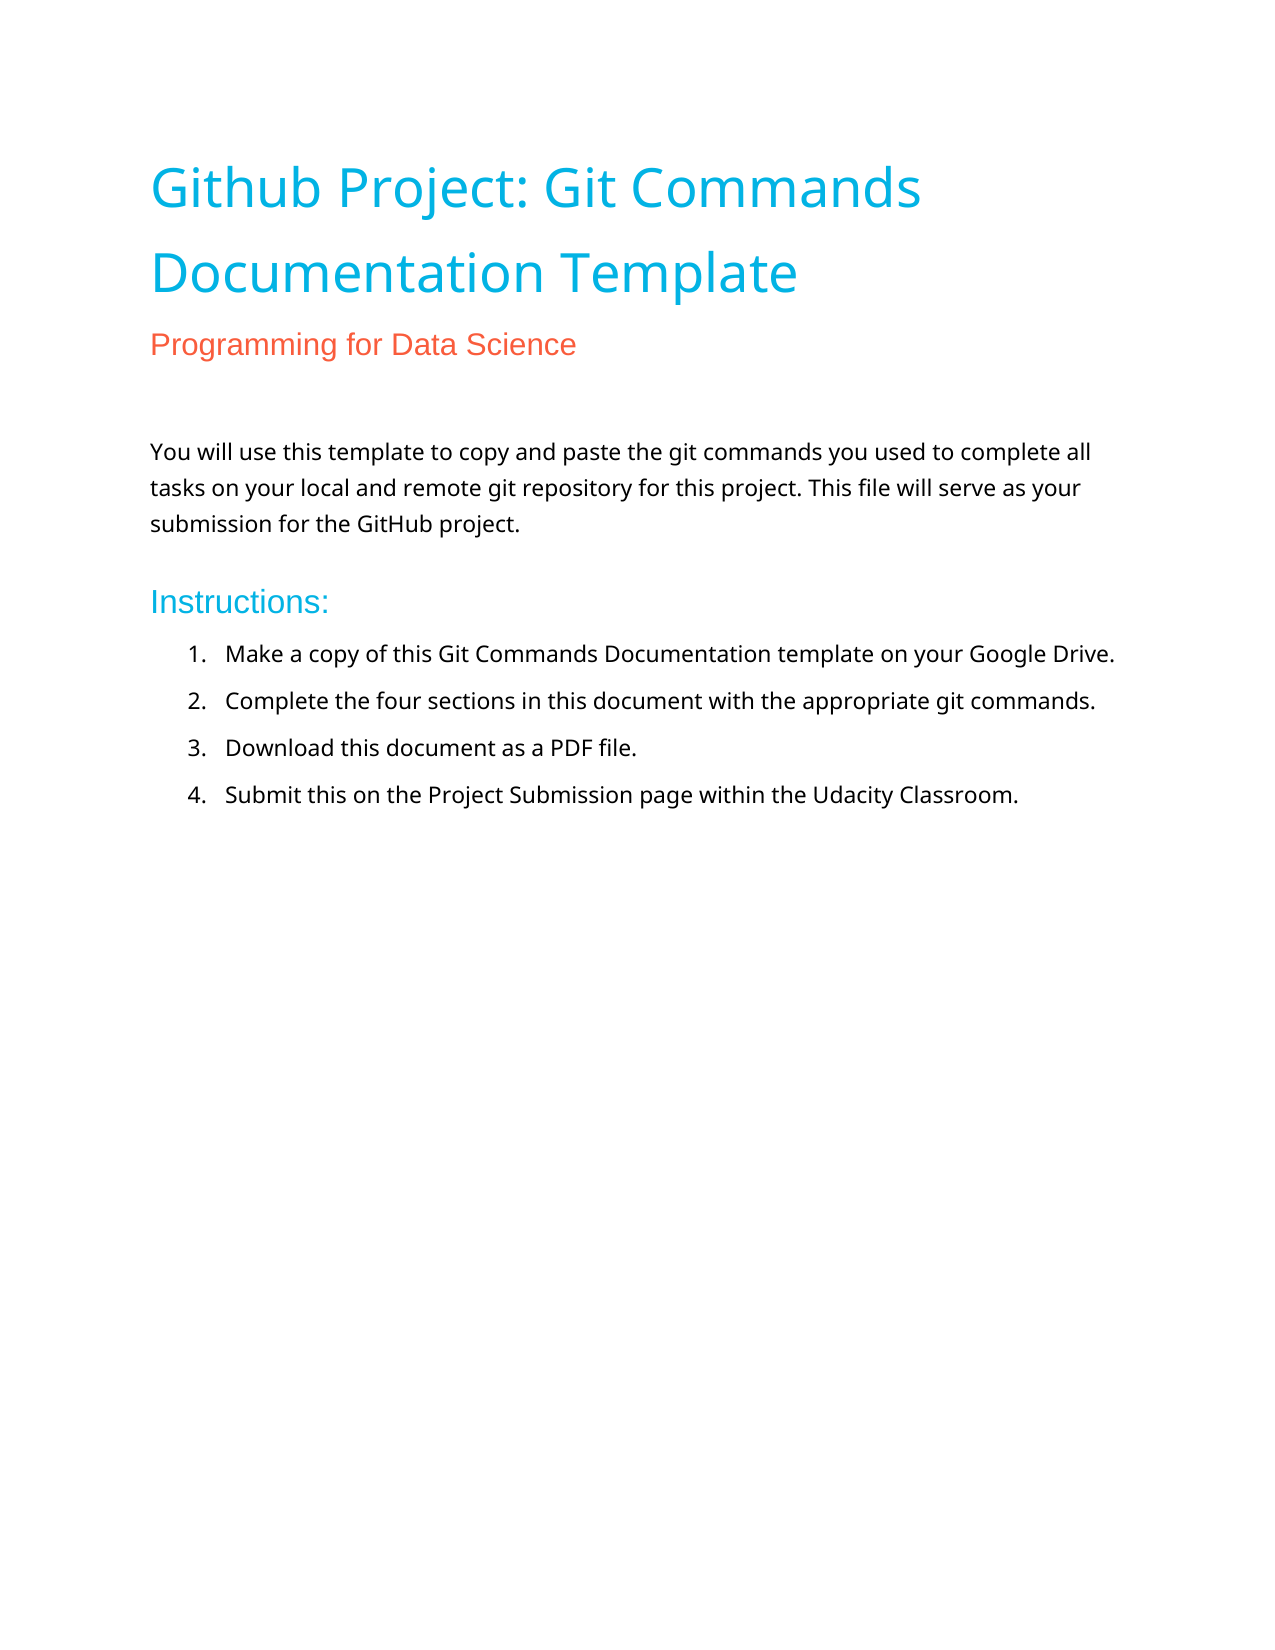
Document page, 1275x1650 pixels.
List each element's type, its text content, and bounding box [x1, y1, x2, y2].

title Github Project: Git Commands Documentation Template [150, 150, 1125, 308]
list Complete the four sections in this document with the appropriate git commands. [187, 685, 1125, 716]
text You will use this template to copy and paste the git commands you used to complete all tasks on your local and remote git repository for this project. This file will serve as your submission for the GitHub project. [150, 436, 1125, 539]
list Make a copy of this Git Commands Documentation template on your Google Drive. [187, 638, 1125, 669]
list Download this document as a PDF file. [187, 732, 1125, 763]
subtitle Instructions: [150, 582, 1125, 620]
list Submit this on the Project Submission page within the Udacity Classroom. [187, 779, 1125, 810]
subtitle Programming for Data Science [150, 326, 1125, 362]
